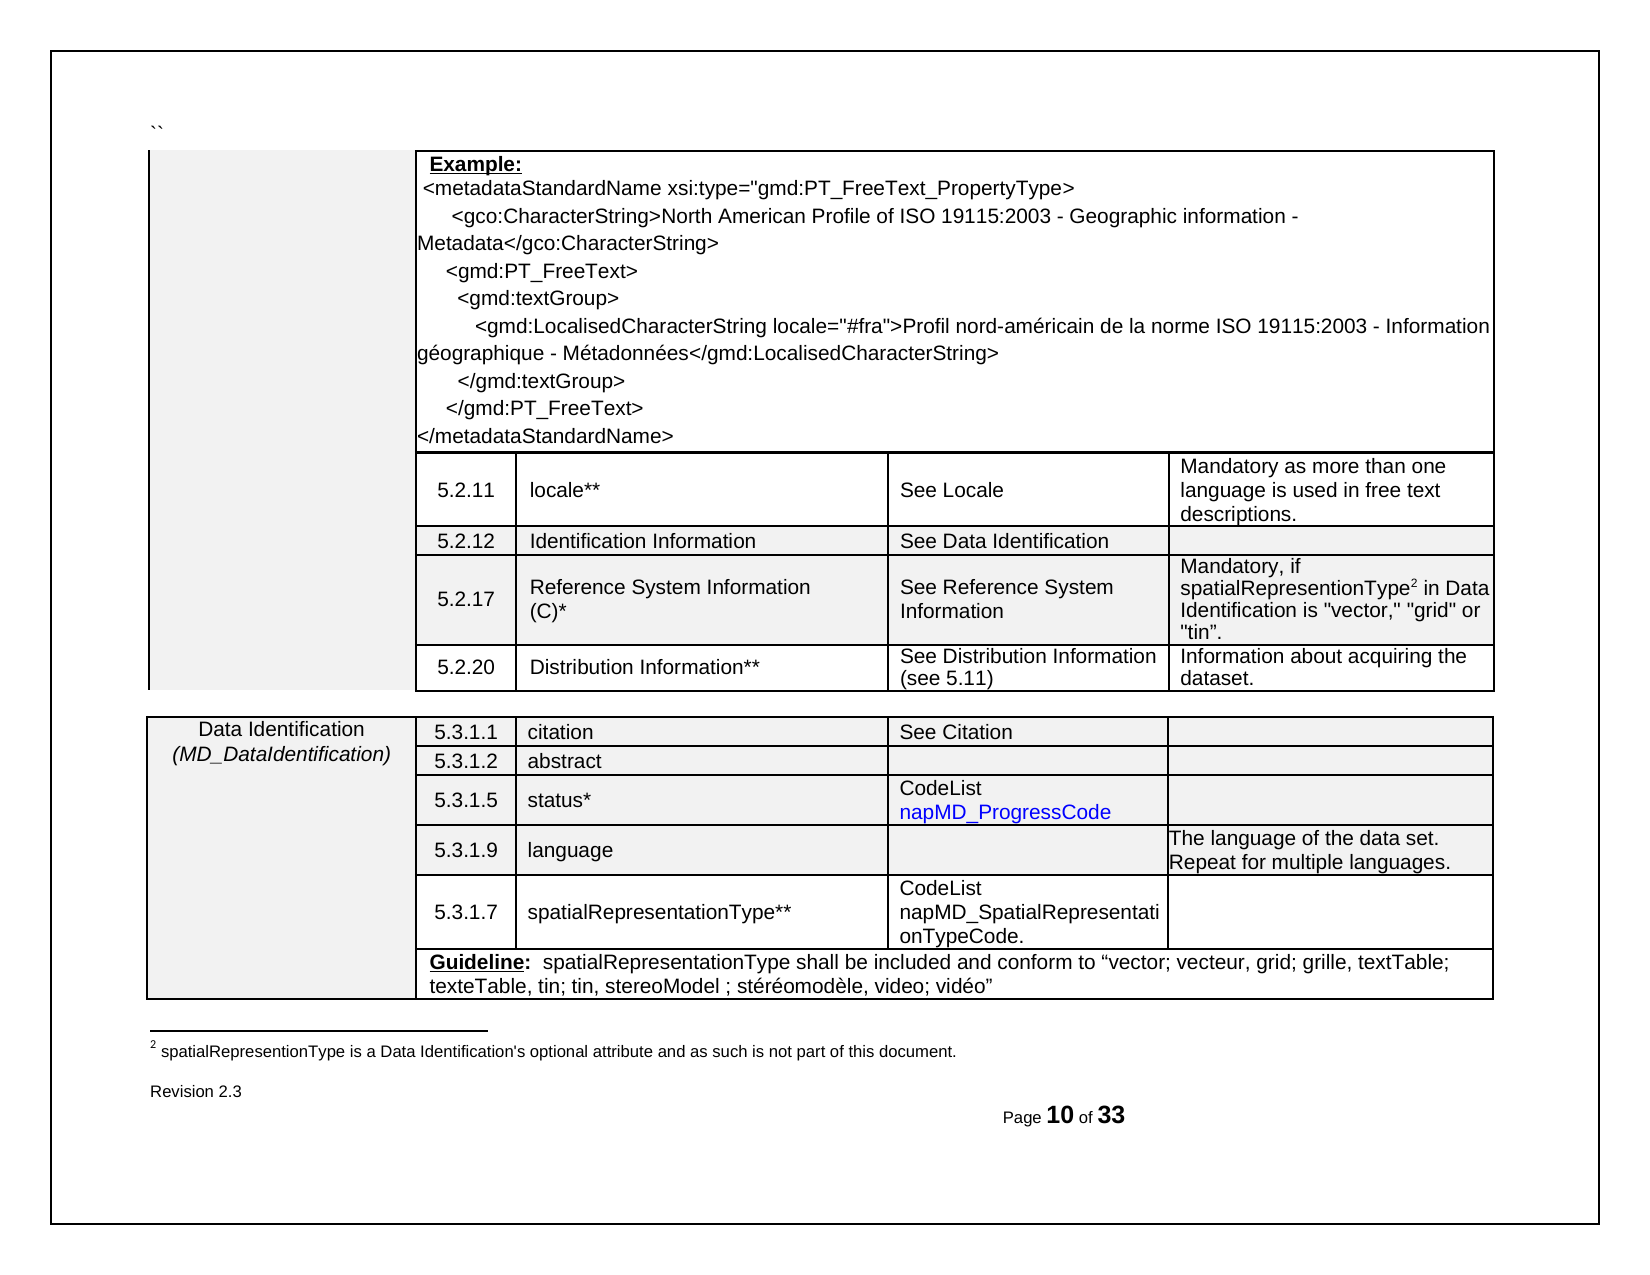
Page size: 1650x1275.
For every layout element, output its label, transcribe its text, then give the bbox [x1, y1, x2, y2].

table_cell Guideline: spatialRepresentationType shall be included and conform to “vector; vecteur, grid; grille, textTable; texteTable, tin; tin, stereoModel ; stéréomodèle, video; vidéo” [417, 950, 1492, 998]
table_cell See Locale [889, 454, 1168, 525]
table_cell CodeList napMD_ProgressCode [889, 776, 1167, 824]
table_cell Identification Information [517, 527, 887, 554]
table_cell language [517, 826, 887, 874]
table_cell 5.3.1.2 [417, 747, 515, 774]
table_cell [1169, 876, 1492, 948]
table_cell status* [517, 776, 887, 824]
table_cell Distribution Information** [517, 646, 887, 690]
table_cell 5.2.20 [417, 646, 515, 690]
table_header Data Identification (MD_DataIdentification) [148, 718, 415, 998]
table_cell 5.2.17 [417, 556, 515, 644]
table_cell Mandatory, if spatialRepresentionType in Data Identification is "vector," "grid" or "tin”. [1170, 556, 1493, 644]
table_header citation [517, 718, 887, 745]
table_cell 5.3.1.7 [417, 876, 515, 948]
table_cell locale** [517, 454, 887, 525]
table_cell Example: <metadataStandardName xsi:type="gmd:PT_FreeText_PropertyType> <gco:CharacterString>North American Profile of ISO 19115:2003 - Geographic information - Metadata</gco:CharacterString> <gmd:PT_FreeText> <gmd:textGroup> <gmd:LocalisedCharacterString locale="#fra">Profil nord-américain de la norme ISO 19115:2003 - Information géographique - Métadonnées</gmd:LocalisedCharacterString> </gmd:textGroup> </gmd:PT_FreeText> </metadataStandardName> [417, 152, 1493, 451]
table_cell [889, 747, 1167, 774]
table_cell See Reference System Information [889, 556, 1168, 644]
table_cell [889, 826, 1167, 874]
table_cell spatialRepresentationType** [517, 876, 887, 948]
table_cell 5.2.11 [417, 454, 515, 525]
table_cell See Distribution Information (see 5.11) [889, 646, 1168, 690]
table_cell The language of the data set. Repeat for multiple languages. [1169, 826, 1492, 874]
table_cell [1169, 776, 1492, 824]
table_cell [1170, 527, 1493, 554]
table_cell abstract [517, 747, 887, 774]
table_cell 5.3.1.9 [417, 826, 515, 874]
table_cell 5.3.1.5 [417, 776, 515, 824]
table_header [1169, 718, 1492, 745]
table_header 5.3.1.1 [417, 718, 515, 745]
table_cell 5.2.12 [417, 527, 515, 554]
table_header See Citation [889, 718, 1167, 745]
table_cell Information about acquiring the dataset. [1170, 646, 1493, 690]
table_cell See Data Identification [889, 527, 1168, 554]
table_cell Mandatory as more than one language is used in free text descriptions. [1170, 454, 1493, 525]
table_cell [1169, 747, 1492, 774]
table_cell Reference System Information (C)* [517, 556, 887, 644]
table_cell CodeList napMD_SpatialRepresentationTypeCode. [889, 876, 1167, 948]
